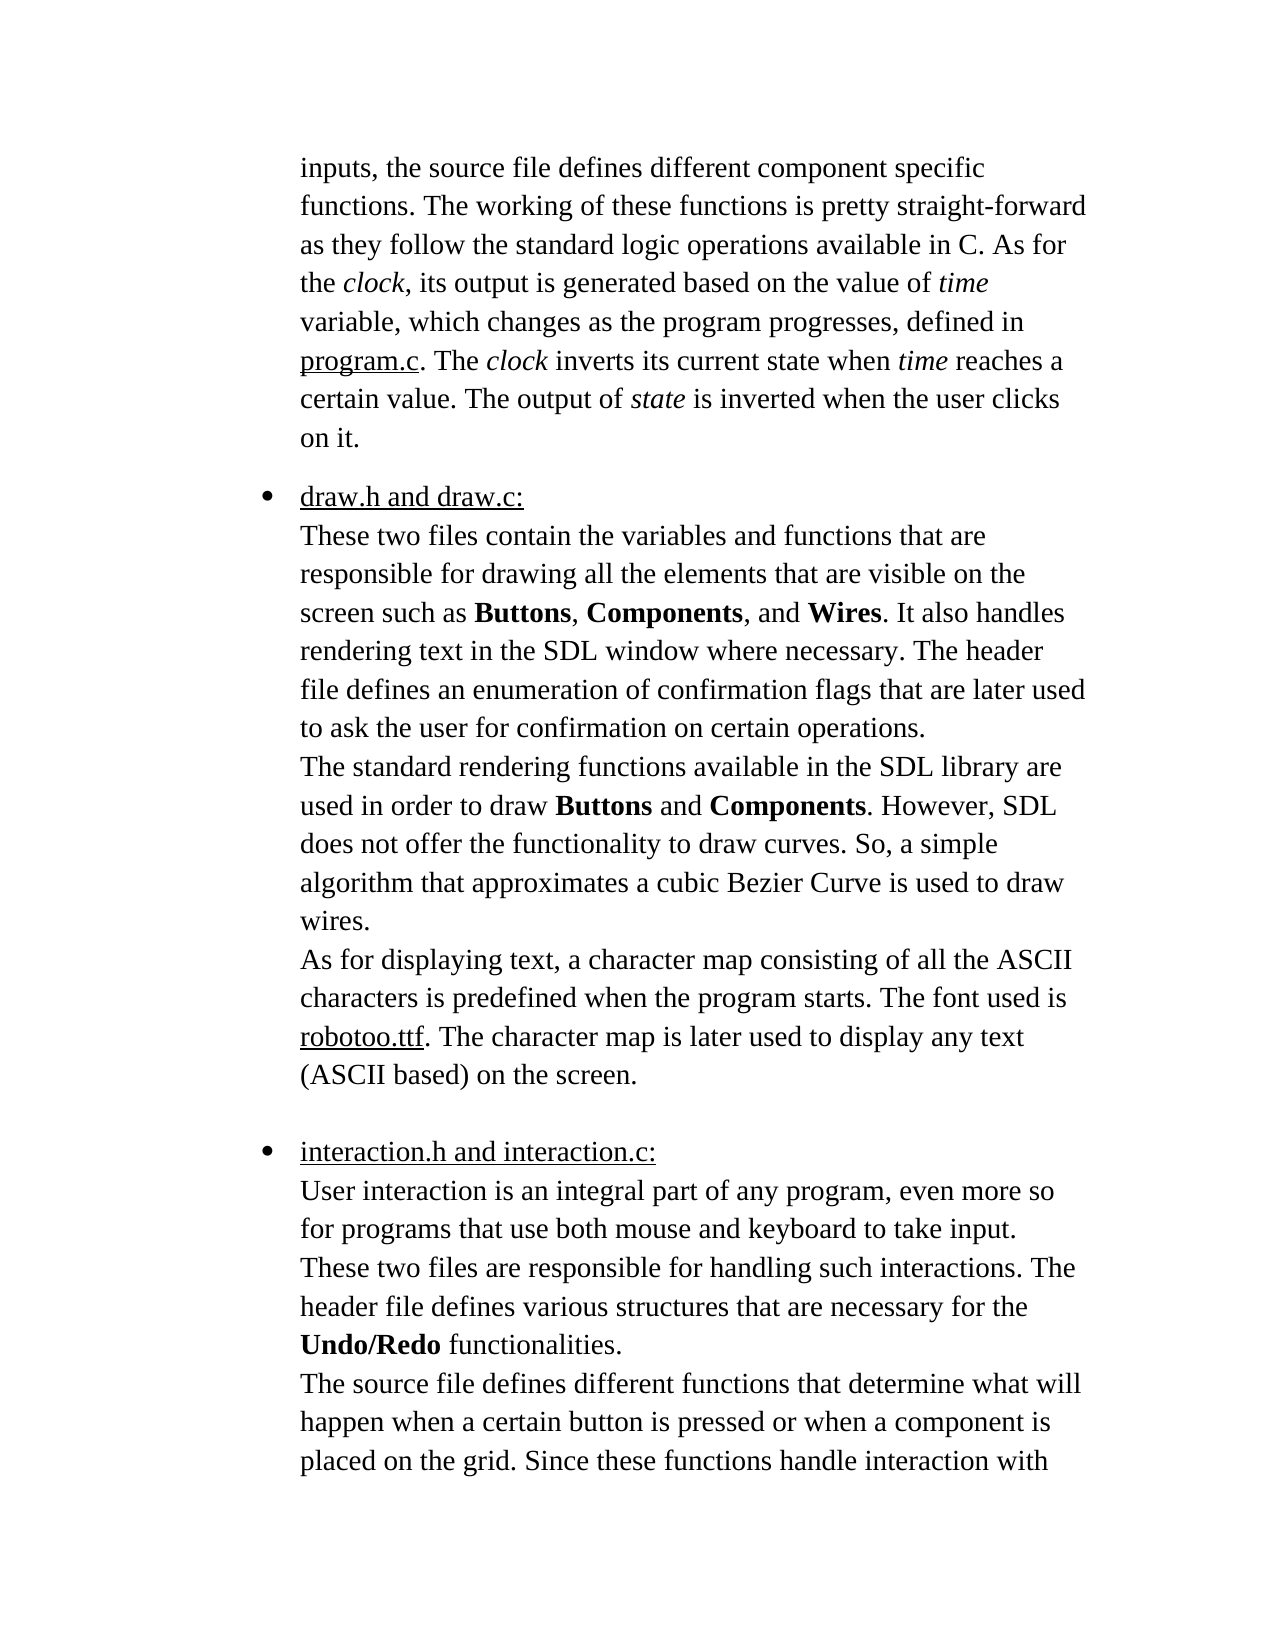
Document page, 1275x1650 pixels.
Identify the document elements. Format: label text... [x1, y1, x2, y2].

list The standard rendering functions available in the SDL library are used in order to draw Buttons and Components. However, SDL does not offer the functionality to draw curves. So, a simple algorithm that approximates a cubic Bezier Curve is used to draw wires. [300, 749, 1087, 937]
list These two files contain the variables and functions that are responsible for drawing all the elements that are visible on the screen such as Buttons, Components, and Wires. It also handles rendering text in the SDL window where necessary. The header file defines an enumeration of confirmation flags that are later used to ask the user for confirmation on certain operations. [300, 518, 1087, 744]
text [300, 150, 1087, 453]
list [300, 1366, 1087, 1476]
list As for displaying text, a character map consisting of all the ASCII characters is predefined when the program starts. The font used is robotoo.ttf. The character map is later used to display any text (ASCII based) on the screen. [300, 942, 1087, 1091]
list User interaction is an integral part of any program, even more so for programs that use both mouse and keyboard to take input. These two files are responsible for handling such interactions. The header file defines various structures that are necessary for the Undo/Redo functionalities. [300, 1173, 1087, 1361]
list draw.h and draw.c: [262, 479, 1087, 513]
list interaction.h and interaction.c: [262, 1134, 1087, 1168]
